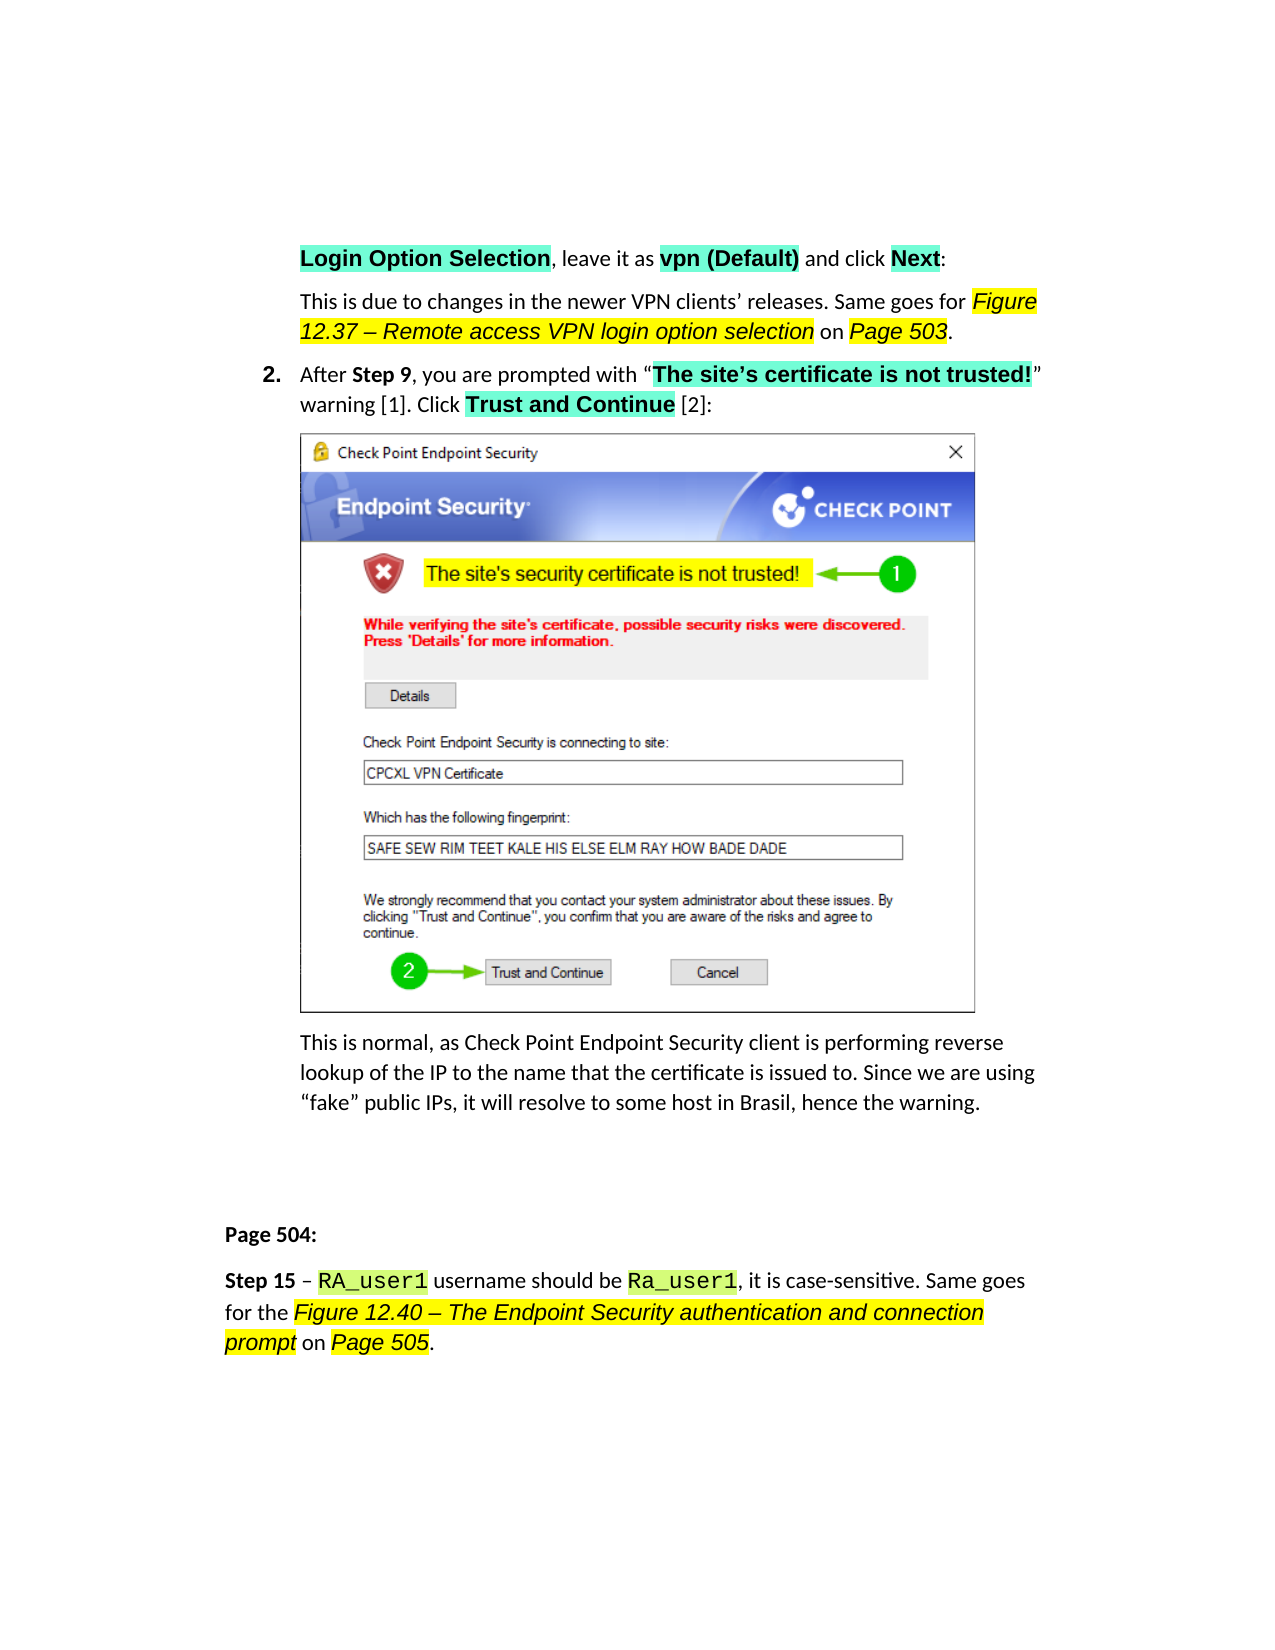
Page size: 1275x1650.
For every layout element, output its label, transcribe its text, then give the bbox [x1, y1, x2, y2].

text This is due to changes in the newer VPN clients’ releases. Same goes for Figure 12.37 – Remote access VPN login option selection on Page 503. [300, 287, 1050, 345]
text Page 504: [225, 1220, 1050, 1248]
text This is normal, as Check Point Endpoint Security client is performing reverse lookup of the IP to the name that the certificate is issued to. Since we are using “fake” public IPs, it will resolve to some host in Brasil, hence the warning. [300, 1028, 1050, 1116]
text Step 15 – RA_user1 username should be Ra_user1, it is case-sensitive. Same goes for the Figure 12.40 – The Endpoint Security authentication and connection prompt on Page 505. [225, 1266, 1050, 1356]
text Login Option Selection, leave it as vpn (Default) and click Next: [300, 244, 1050, 272]
list After Step 9, you are prompted with “The site’s certificate is not trusted!” warning [1]. Click Trust and Continue [2]: [262, 360, 1050, 418]
picture [300, 433, 976, 1013]
